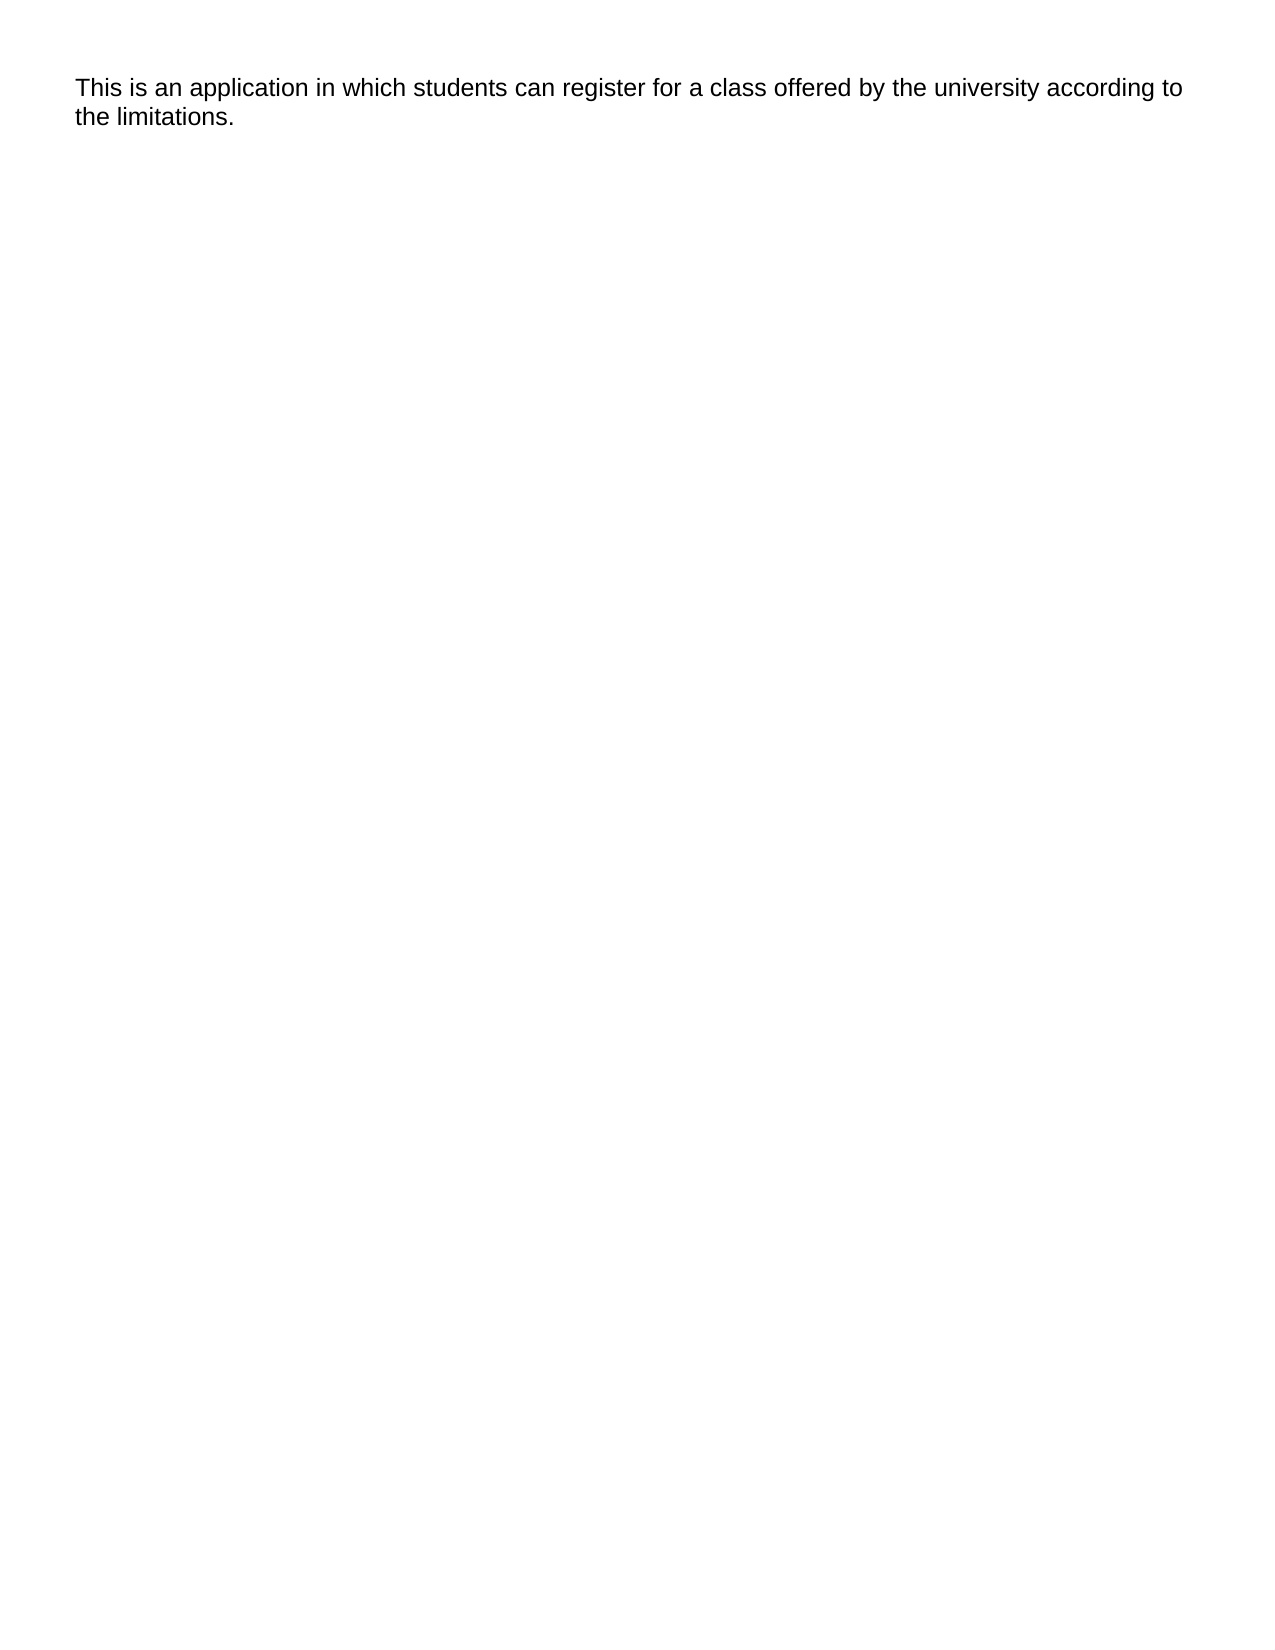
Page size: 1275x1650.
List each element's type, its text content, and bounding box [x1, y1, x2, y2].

text This is an application in which students can register for a class offered by the university according to the limitations. [75, 73, 1185, 131]
